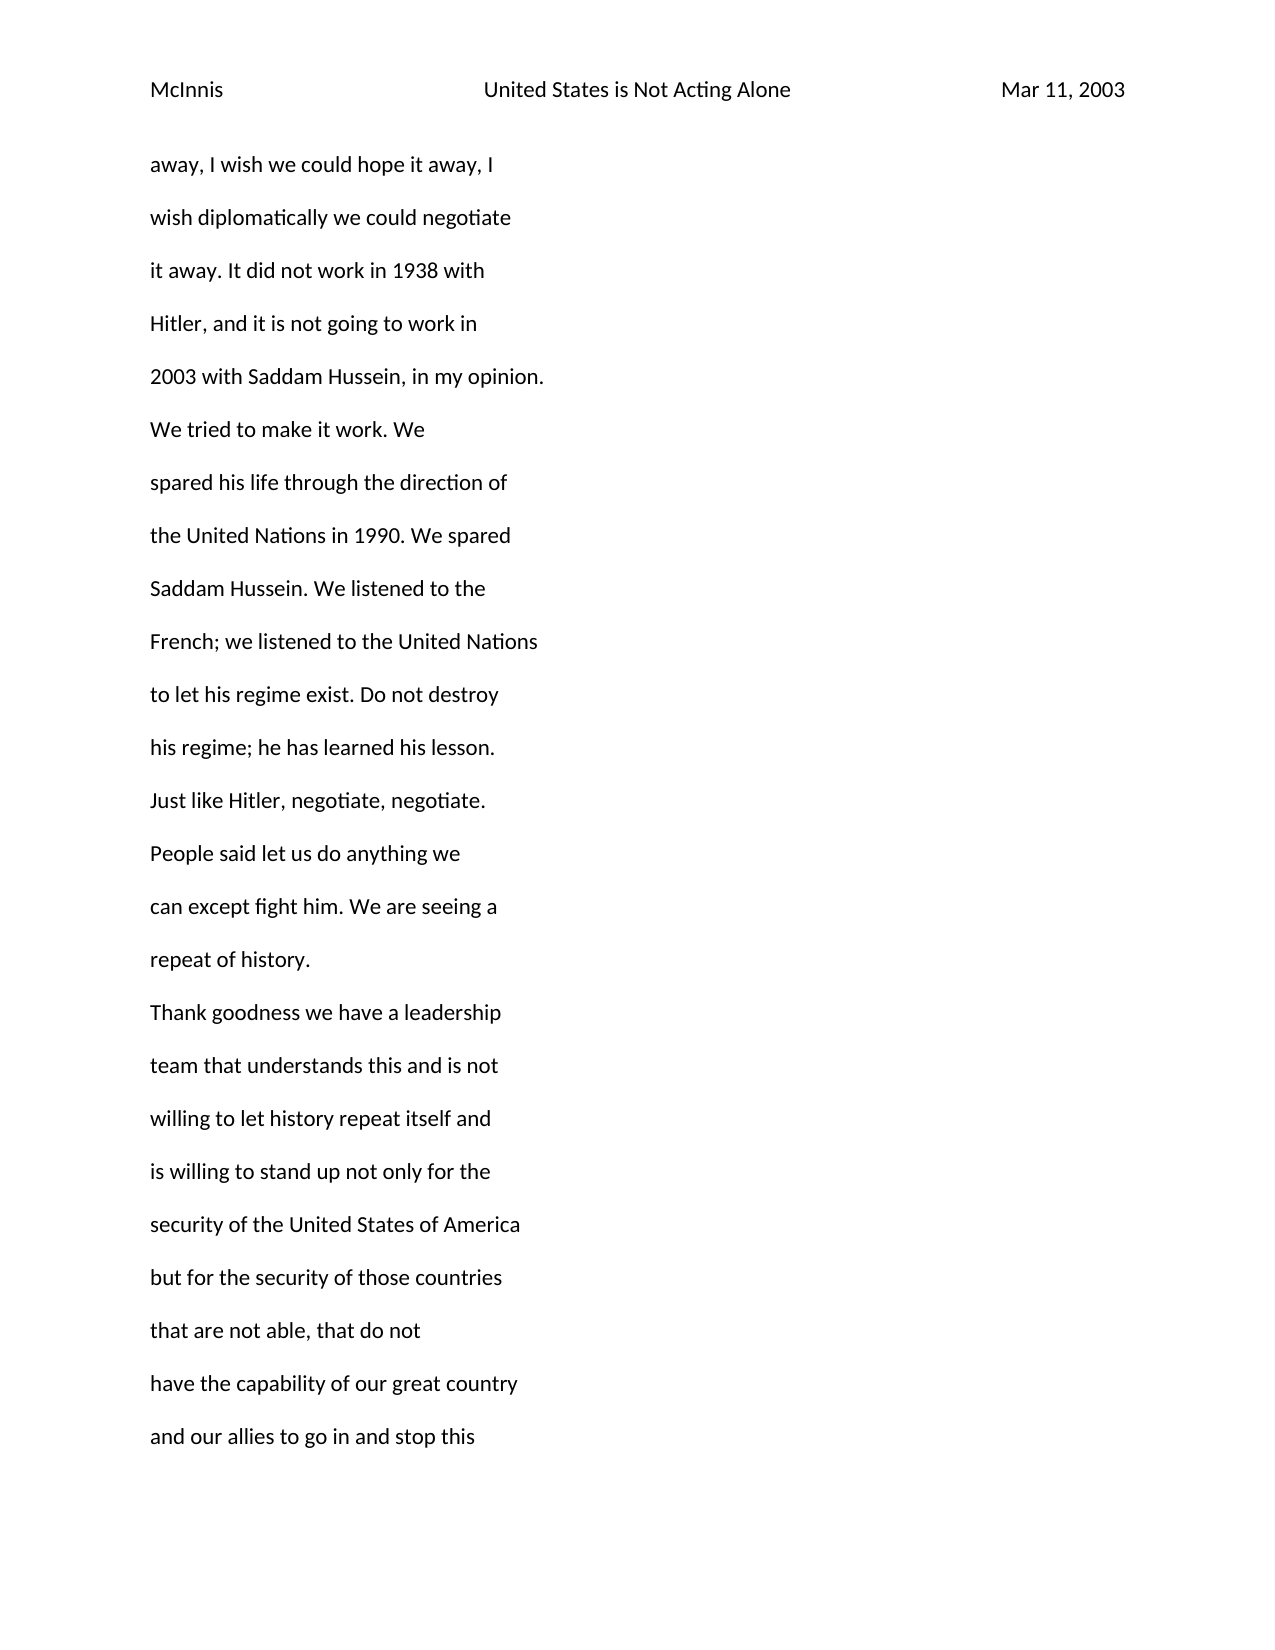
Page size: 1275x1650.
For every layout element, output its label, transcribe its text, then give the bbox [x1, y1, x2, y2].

text Thank goodness we have a leadership [150, 998, 1125, 1026]
text willing to let history repeat itself and [150, 1104, 1125, 1132]
text but for the security of those countries [150, 1263, 1125, 1291]
text 2003 with Saddam Hussein, in my opinion. [150, 362, 1125, 390]
text away, I wish we could hope it away, I [150, 150, 1125, 178]
text French; we listened to the United Nations [150, 627, 1125, 655]
text the United Nations in 1990. We spared [150, 521, 1125, 549]
text can except fight him. We are seeing a [150, 892, 1125, 920]
text repeat of history. [150, 945, 1125, 973]
text and our allies to go in and stop this [150, 1422, 1125, 1451]
text it away. It did not work in 1938 with [150, 256, 1125, 284]
text have the capability of our great country [150, 1369, 1125, 1397]
text We tried to make it work. We [150, 415, 1125, 443]
text People said let us do anything we [150, 839, 1125, 867]
text his regime; he has learned his lesson. [150, 733, 1125, 761]
text is willing to stand up not only for the [150, 1157, 1125, 1185]
text wish diplomatically we could negotiate [150, 203, 1125, 231]
text team that understands this and is not [150, 1051, 1125, 1079]
text that are not able, that do not [150, 1316, 1125, 1344]
text to let his regime exist. Do not destroy [150, 680, 1125, 708]
text security of the United States of America [150, 1210, 1125, 1238]
text Just like Hitler, negotiate, negotiate. [150, 786, 1125, 814]
text Hitler, and it is not going to work in [150, 309, 1125, 337]
text spared his life through the direction of [150, 468, 1125, 496]
text Saddam Hussein. We listened to the [150, 574, 1125, 602]
